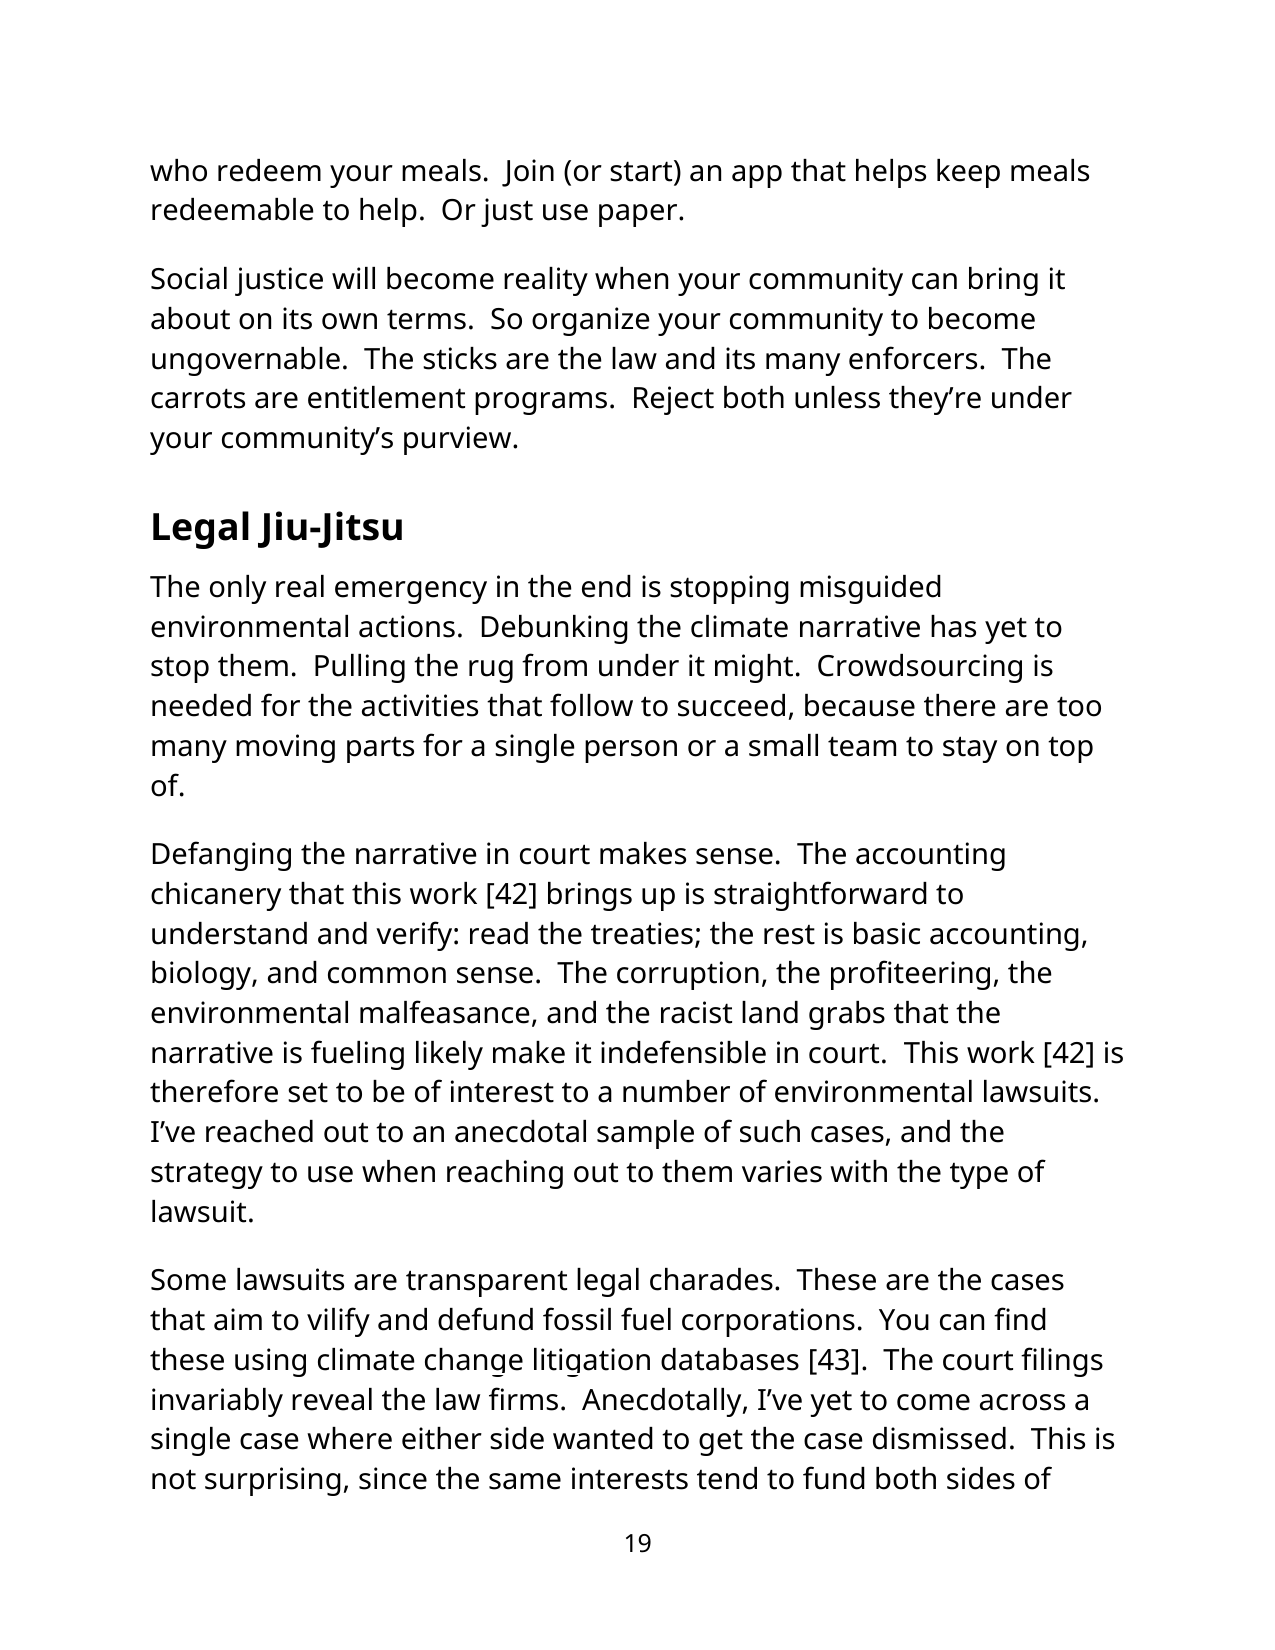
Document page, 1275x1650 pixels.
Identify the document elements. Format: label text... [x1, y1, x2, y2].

text Defanging the narrative in court makes sense. The accounting chicanery that this work [42] brings up is straightforward to understand and verify: read the treaties; the rest is basic accounting, biology, and common sense. The corruption, the profiteering, the environmental malfeasance, and the racist land grabs that the narrative is fueling likely make it indefensible in court. This work [42] is therefore set to be of interest to a number of environmental lawsuits. I’ve reached out to an anecdotal sample of such cases, and the strategy to use when reaching out to them varies with the type of lawsuit. [150, 834, 1125, 1231]
subtitle Legal Jiu-Jitsu [150, 501, 1125, 552]
text The only real emergency in the end is stopping misguided environmental actions. Debunking the climate narrative has yet to stop them. Pulling the rug from under it might. Crowdsourcing is needed for the activities that follow to succeed, because there are too many moving parts for a single person or a small team to stay on top of. [150, 566, 1125, 804]
